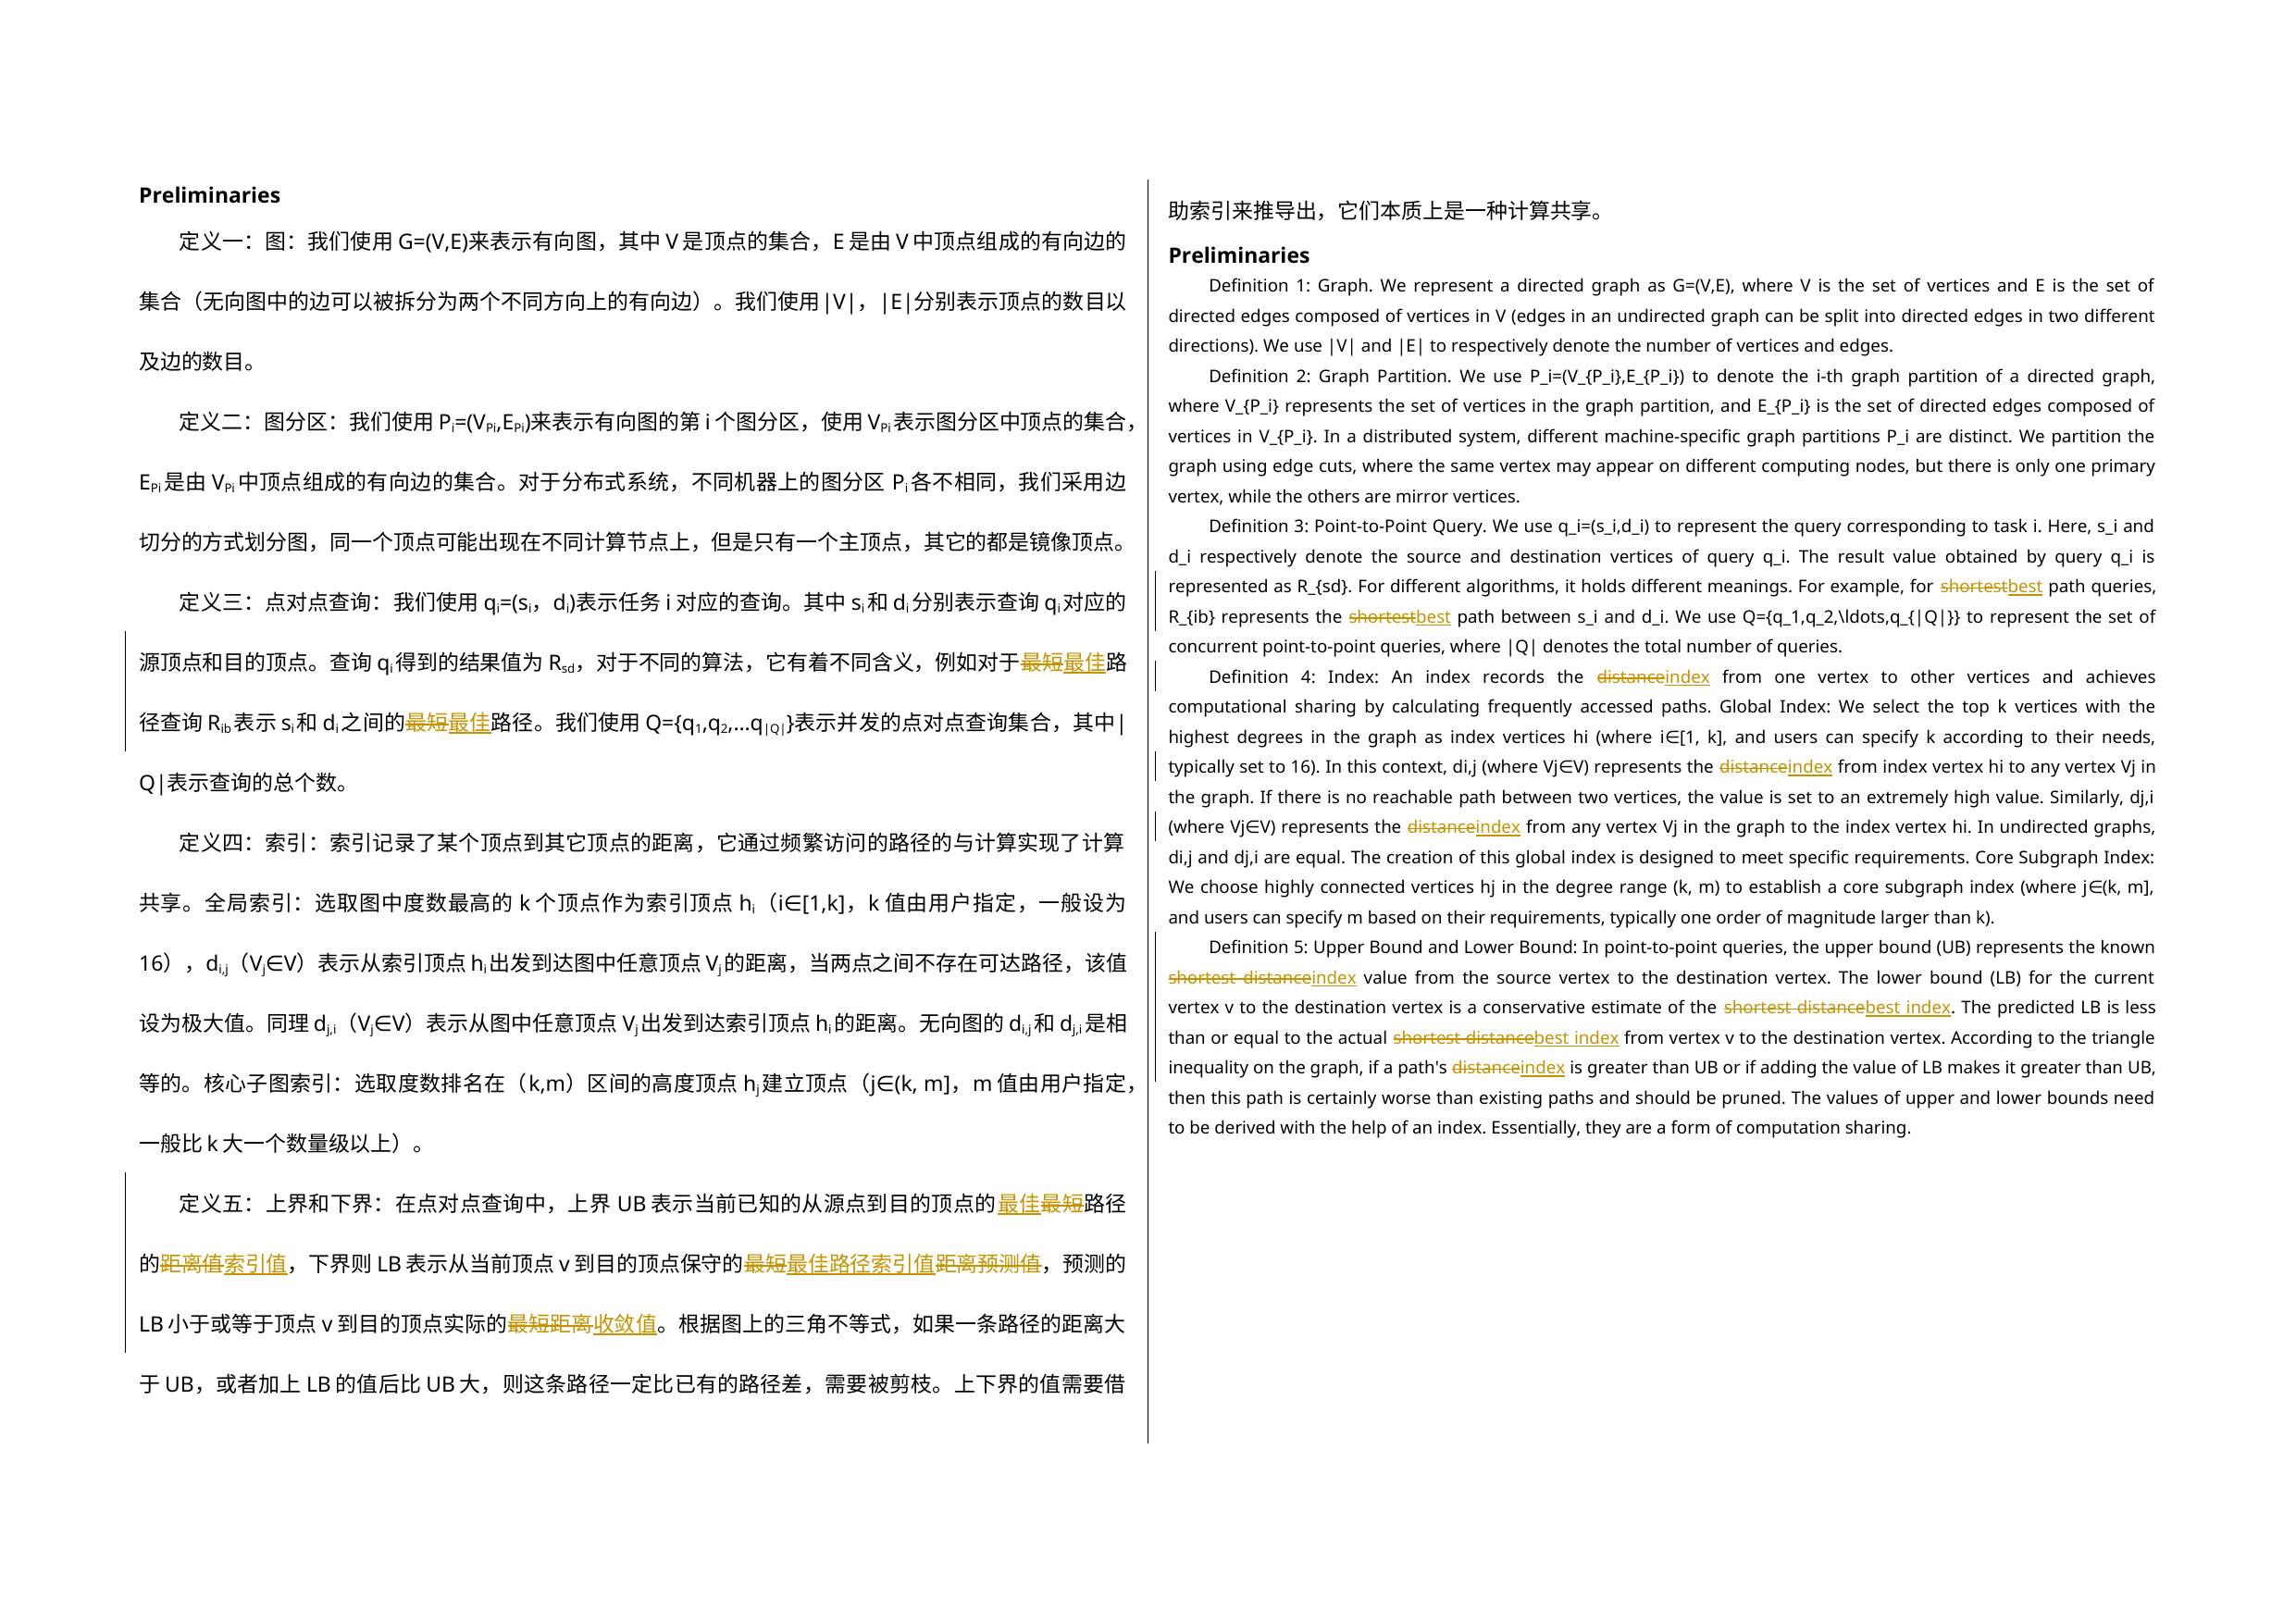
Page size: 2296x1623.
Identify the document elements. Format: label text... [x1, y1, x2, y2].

text 定义四：索引：索引记录了某个顶点到其它顶点的距离，它通过频繁访问的路径的与计算实现了计算共享。全局索引：选取图中度数最高的k个顶点作为索引顶点hi（i∈[1,k]，k值由用户指定，一般设为16），di,j（Vj∈V）表示从索引顶点hi出发到达图中任意顶点Vj的距离，当两点之间不存在可达路径，该值设为极大值。同理dj,i（Vj∈V）表示从图中任意顶点Vj出发到达索引顶点hi的距离。无向图的di,j和dj,i是相等的。核心子图索引：选取度数排名在（k,m）区间的高度顶点hj建立顶点（j∈(k, m]，m值由用户指定，一般比k大一个数量级以上）。 [139, 812, 1127, 1172]
text Preliminaries [139, 180, 1127, 210]
text 定义五：上界和下界：在点对点查询中，上界UB表示当前已知的从源点到目的顶点的路径的，下界则LB表示从当前顶点v到目的顶点保守的，预测的LB小于或等于顶点v到目的顶点实际的。根据图上的三角不等式，如果一条路径的距离大于UB，或者加上LB的值后比UB大，则这条路径一定比已有的路径差，需要被剪枝。上下界的值需要借助索引来推导出，它们本质上是一种计算共享。 [1168, 180, 2156, 240]
text Definition 2: Graph Partition. We use P_i=(V_{P_i},E_{P_i}) to denote the i-th graph partition of a directed graph, where V_{P_i} represents the set of vertices in the graph partition, and E_{P_i} is the set of directed edges composed of vertices in V_{P_i}. In a distributed system, different machine-specific graph partitions P_i are distinct. We partition the graph using edge cuts, where the same vertex may appear on different computing nodes, but there is only one primary vertex, while the others are mirror vertices. [1168, 360, 2156, 511]
text 定义一：图：我们使用G=(V,E)来表示有向图，其中V是顶点的集合，E是由V中顶点组成的有向边的集合（无向图中的边可以被拆分为两个不同方向上的有向边）。我们使用|V|，|E|分别表示顶点的数目以及边的数目。 [139, 210, 1127, 390]
text Preliminaries [1168, 240, 2156, 270]
text Definition 1: Graph. We represent a directed graph as G=(V,E), where V is the set of vertices and E is the set of directed edges composed of vertices in V (edges in an undirected graph can be split into directed edges in two different directions). We use |V| and |E| to respectively denote the number of vertices and edges. [1168, 270, 2156, 360]
text Definition 3: Point-to-Point Query. We use q_i=(s_i,d_i) to represent the query corresponding to task i. Here, s_i and d_i respectively denote the source and destination vertices of query q_i. The result value obtained by query q_i is represented as R_{sd}. For different algorithms, it holds different meanings. For example, for path queries, R_{ib} represents the path between s_i and d_i. We use Q={q_1,q_2,\ldots,q_{|Q|}} to represent the set of concurrent point-to-point queries, where |Q| denotes the total number of queries. [1168, 511, 2156, 661]
text Definition 5: Upper Bound and Lower Bound: In point-to-point queries, the upper bound (UB) represents the known value from the source vertex to the destination vertex. The lower bound (LB) for the current vertex v to the destination vertex is a conservative estimate of the . The predicted LB is less than or equal to the actual from vertex v to the destination vertex. According to the triangle inequality on the graph, if a path's is greater than UB or if adding the value of LB makes it greater than UB, then this path is certainly worse than existing paths and should be pruned. The values of upper and lower bounds need to be derived with the help of an index. Essentially, they are a form of computation sharing. [1168, 932, 2156, 1142]
text 定义五：上界和下界：在点对点查询中，上界UB表示当前已知的从源点到目的顶点的路径的，下界则LB表示从当前顶点v到目的顶点保守的，预测的LB小于或等于顶点v到目的顶点实际的。根据图上的三角不等式，如果一条路径的距离大于UB，或者加上LB的值后比UB大，则这条路径一定比已有的路径差，需要被剪枝。上下界的值需要借助索引来推导出，它们本质上是一种计算共享。 [139, 1172, 1127, 1413]
text 定义三：点对点查询：我们使用qi=(si，di)表示任务i对应的查询。其中si和di分别表示查询qi对应的源顶点和目的顶点。查询qi得到的结果值为Rsd，对于不同的算法，它有着不同含义，例如对于路径查询Rib表示si和di之间的路径。我们使用Q={q1,q2,…q|Q|}表示并发的点对点查询集合，其中|Q|表示查询的总个数。 [139, 571, 1127, 812]
text Definition 4: Index: An index records the from one vertex to other vertices and achieves computational sharing by calculating frequently accessed paths. Global Index: We select the top k vertices with the highest degrees in the graph as index vertices hi (where i∈[1, k], and users can specify k according to their needs, typically set to 16). In this context, di,j (where Vj∈V) represents the from index vertex hi to any vertex Vj in the graph. If there is no reachable path between two vertices, the value is set to an extremely high value. Similarly, dj,i (where Vj∈V) represents the from any vertex Vj in the graph to the index vertex hi. In undirected graphs, di,j and dj,i are equal. The creation of this global index is designed to meet specific requirements. Core Subgraph Index: We choose highly connected vertices hj in the degree range (k, m) to establish a core subgraph index (where j∈(k, m], and users can specify m based on their requirements, typically one order of magnitude larger than k). [1168, 661, 2156, 932]
text 定义二：图分区：我们使用Pi=(VPi,EPi)来表示有向图的第i个图分区，使用VPi表示图分区中顶点的集合，EPi是由VPi中顶点组成的有向边的集合。对于分布式系统，不同机器上的图分区Pi各不相同，我们采用边切分的方式划分图，同一个顶点可能出现在不同计算节点上，但是只有一个主顶点，其它的都是镜像顶点。 [139, 390, 1127, 571]
